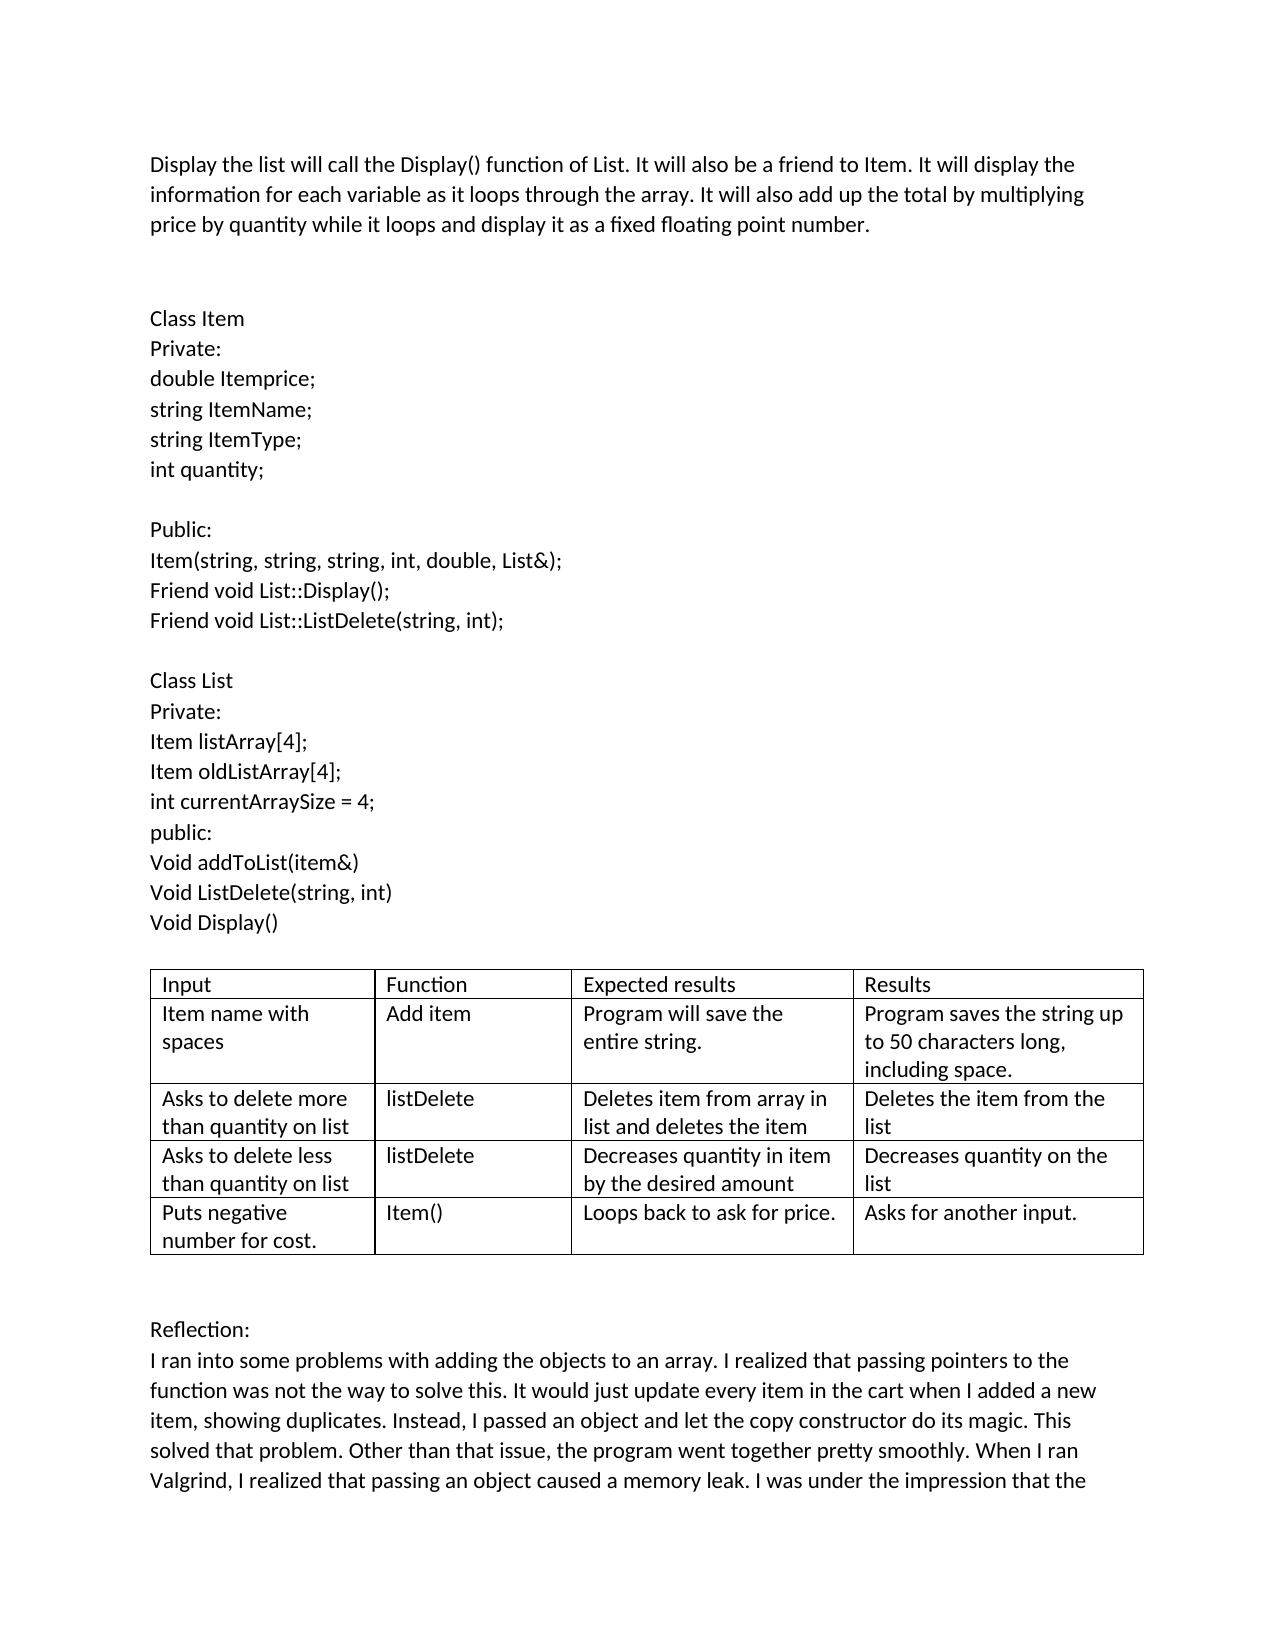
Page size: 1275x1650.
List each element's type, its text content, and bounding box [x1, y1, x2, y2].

text Friend void List::ListDelete(string, int); [150, 606, 1125, 634]
table_header Results [854, 970, 1143, 998]
text Item oldListArray[4]; [150, 757, 1125, 785]
table_cell Deletes the item from the list [854, 1084, 1143, 1140]
text double Itemprice; [150, 364, 1125, 393]
table_cell Puts negative number for cost. [151, 1198, 374, 1254]
table_cell Add item [376, 999, 571, 1083]
table_cell Asks to delete more than quantity on list [151, 1084, 374, 1140]
table_cell Program saves the string up to 50 characters long, including space. [854, 999, 1143, 1083]
text Private: [150, 697, 1125, 725]
text Class List [150, 667, 1125, 695]
table_header Expected results [572, 970, 853, 998]
table_cell Asks to delete less than quantity on list [151, 1141, 374, 1197]
text int quantity; [150, 455, 1125, 483]
table_cell Program will save the entire string. [572, 999, 853, 1083]
table_cell Deletes item from array in list and deletes the item [572, 1084, 853, 1140]
table_cell Asks for another input. [854, 1198, 1143, 1254]
table_cell Loops back to ask for price. [572, 1198, 853, 1254]
table_cell Item() [376, 1198, 571, 1254]
text string ItemType; [150, 425, 1125, 453]
text Void addToList(item&) [150, 848, 1125, 876]
text Void ListDelete(string, int) [150, 878, 1125, 906]
text Friend void List::Display(); [150, 576, 1125, 604]
text Item listArray[4]; [150, 727, 1125, 755]
text public: [150, 818, 1125, 846]
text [150, 1346, 1125, 1495]
text int currentArraySize = 4; [150, 787, 1125, 816]
text Private: [150, 334, 1125, 362]
text Void Display() [150, 908, 1125, 936]
text Public: [150, 516, 1125, 544]
table_header Input [151, 970, 374, 998]
table_header Function [376, 970, 571, 998]
table_cell Decreases quantity on the list [854, 1141, 1143, 1197]
text Class Item [150, 304, 1125, 332]
table_cell listDelete [376, 1084, 571, 1140]
table_cell listDelete [376, 1141, 571, 1197]
table_cell Decreases quantity in item by the desired amount [572, 1141, 853, 1197]
text Reflection: [150, 1316, 1125, 1344]
text Item(string, string, string, int, double, List&); [150, 546, 1125, 574]
table_cell Item name with spaces [151, 999, 374, 1083]
text string ItemName; [150, 395, 1125, 423]
text Display the list will call the Display() function of List. It will also be a friend to Item. It will display the information for each variable as it loops through the array. It will also add up the total by multiplying price by quantity while it loops and display it as a fixed floating point number. [150, 150, 1125, 238]
